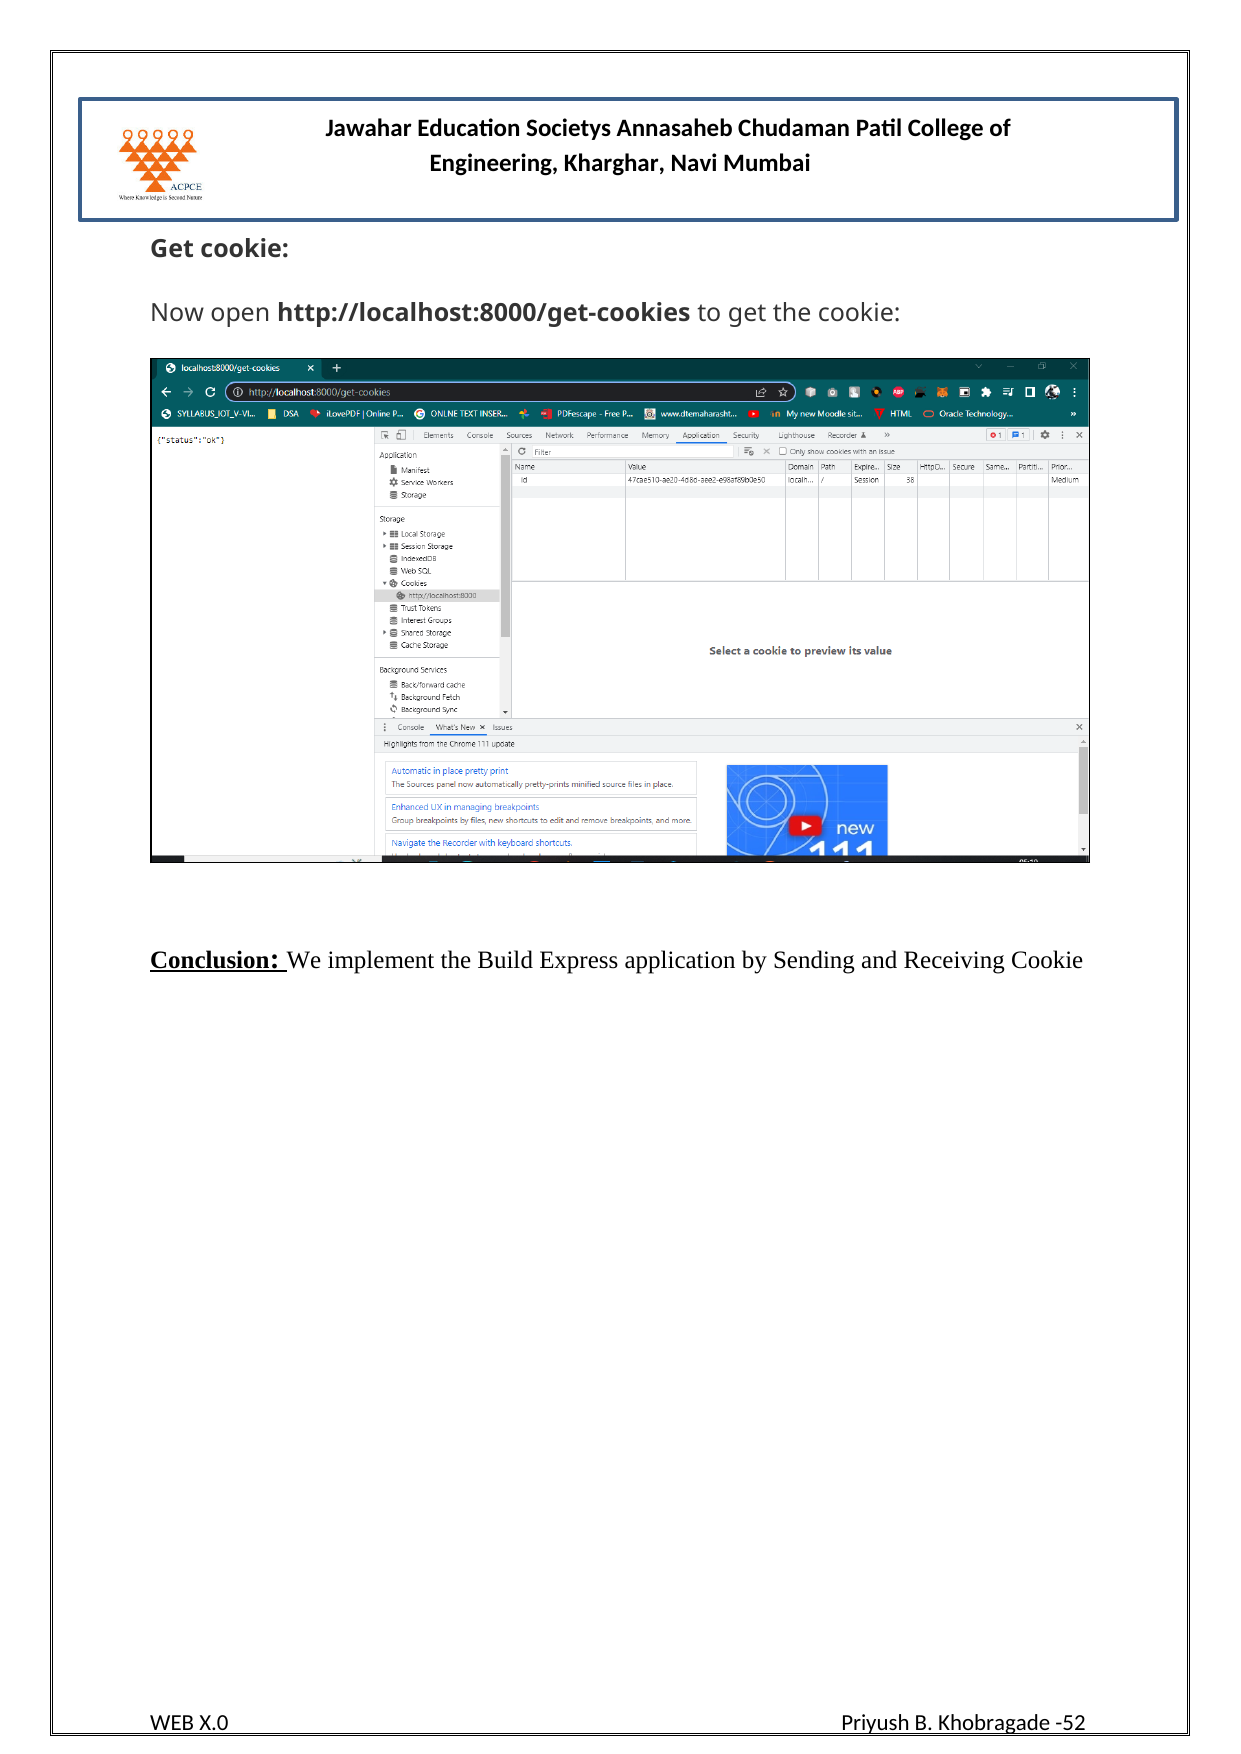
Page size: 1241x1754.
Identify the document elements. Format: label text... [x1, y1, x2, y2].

text Conclusion: We implement the Build Express application by Sending and Receiving Cookie [150, 941, 1090, 975]
text Now open http://localhost:8000/get-cookies to get the cookie: [150, 294, 1090, 328]
picture [152, 359, 1089, 862]
picture [103, 113, 218, 217]
text Get cookie: [150, 231, 1090, 265]
